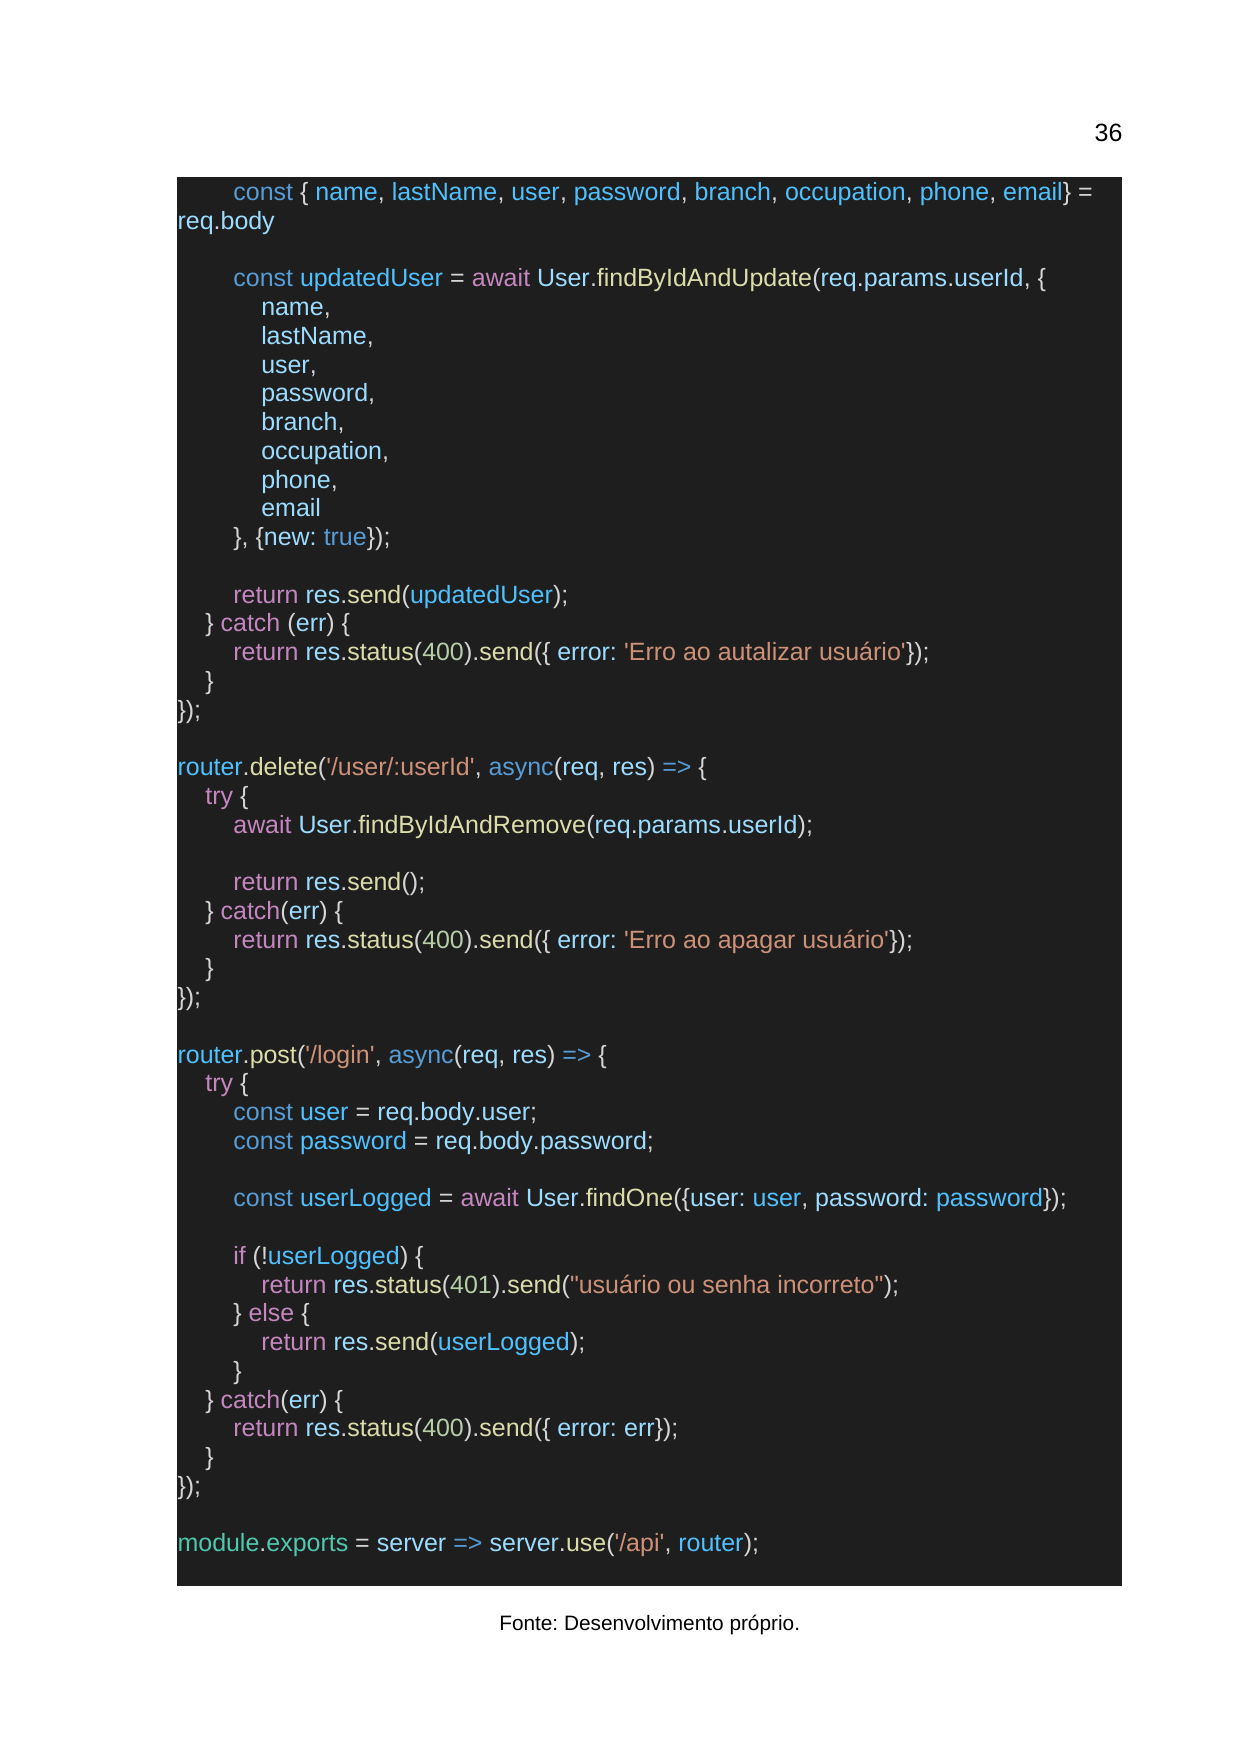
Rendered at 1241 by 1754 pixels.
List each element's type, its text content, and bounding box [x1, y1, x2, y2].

text } [177, 1442, 1122, 1471]
text router.delete('/user/:userId', async(req, res) => { [177, 752, 1122, 781]
text } else { [177, 1298, 1122, 1327]
text }); [177, 982, 1122, 1011]
text phone, [177, 465, 1122, 493]
text return res.status(401).send("usuário ou senha incorreto"); [177, 1270, 1122, 1298]
text user, [177, 350, 1122, 378]
text name, [177, 292, 1122, 321]
text } catch(err) { [177, 896, 1122, 925]
text await User.findByIdAndRemove(req.params.userId); [177, 810, 1122, 838]
text const updatedUser = await User.findByIdAndUpdate(req.params.userId, { [177, 263, 1122, 292]
text return res.send(updatedUser); [177, 580, 1122, 608]
text const user = req.body.user; [177, 1097, 1122, 1126]
text return res.send(userLogged); [177, 1327, 1122, 1356]
text if (!userLogged) { [177, 1241, 1122, 1270]
text module.exports = server => server.use('/api', router); [177, 1528, 1122, 1557]
text password, [177, 378, 1122, 407]
text const { name, lastName, user, password, branch, occupation, phone, email} = req.body [177, 177, 1122, 235]
text const password = req.body.password; [177, 1126, 1122, 1155]
text try { [177, 1068, 1122, 1097]
text return res.status(400).send({ error: 'Erro ao autalizar usuário'}); [177, 637, 1122, 666]
text } catch(err) { [177, 1385, 1122, 1413]
text try { [177, 781, 1122, 810]
text } [177, 666, 1122, 695]
text Fonte: Desenvolvimento próprio. [177, 1611, 1122, 1635]
text return res.status(400).send({ error: err}); [177, 1413, 1122, 1442]
text return res.send(); [177, 867, 1122, 896]
text const userLogged = await User.findOne({user: user, password: password}); [177, 1183, 1122, 1212]
text }, {new: true}); [177, 522, 1122, 551]
text } [177, 953, 1122, 982]
text branch, [177, 407, 1122, 436]
text lastName, [177, 321, 1122, 350]
text return res.status(400).send({ error: 'Erro ao apagar usuário'}); [177, 925, 1122, 953]
text occupation, [177, 436, 1122, 465]
text } catch (err) { [177, 608, 1122, 637]
text }); [177, 1471, 1122, 1500]
text email [177, 493, 1122, 522]
text router.post('/login', async(req, res) => { [177, 1040, 1122, 1068]
text }); [177, 695, 1122, 723]
text } [177, 1356, 1122, 1385]
